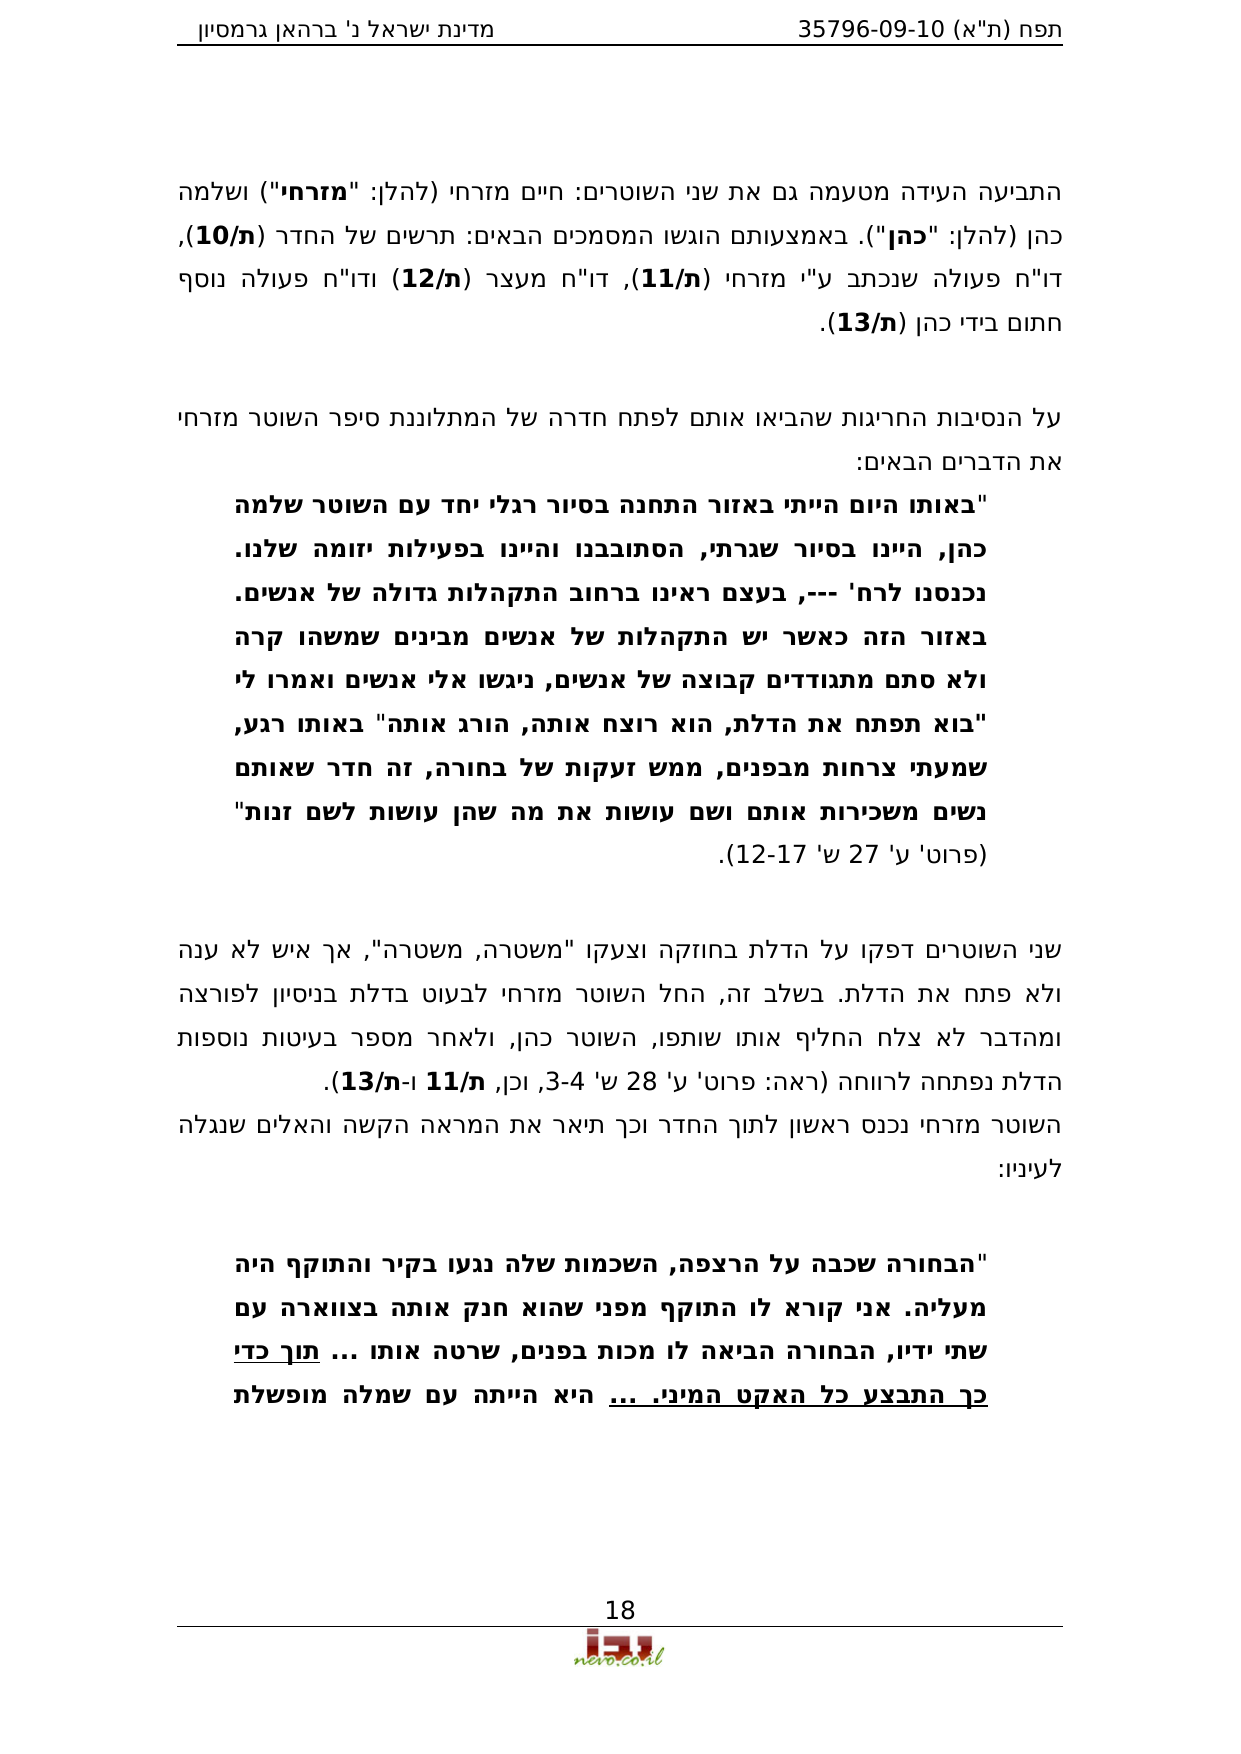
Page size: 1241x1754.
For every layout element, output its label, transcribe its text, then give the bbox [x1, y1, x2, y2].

text שני השוטרים דפקו על הדלת בחוזקה וצעקו "משטרה, משטרה", אך איש לא ענה ולא פתח את הדלת. בשלב זה, החל השוטר מזרחי לבעוט בדלת בניסיון לפורצה ומהדבר לא צלח החליף אותו שותפו, השוטר כהן, ולאחר מספר בעיטות נוספות הדלת נפתחה לרווחה (ראה: פרוט' ע' 28 ש' 3-4, וכן, ת/11 ו-ת/13). [177, 936, 1063, 1096]
picture [574, 1628, 666, 1667]
text "באותו היום הייתי באזור התחנה בסיור רגלי יחד עם השוטר שלמה כהן, היינו בסיור שגרתי, הסתובבנו והיינו בפעילות יזומה שלנו. נכנסנו לרח' ---, בעצם ראינו ברחוב התקהלות גדולה של אנשים. באזור הזה כאשר יש התקהלות של אנשים מבינים שמשהו קרה ולא סתם מתגודדים קבוצה של אנשים, ניגשו אלי אנשים ואמרו לי "בוא תפתח את הדלת, הוא רוצח אותה, הורג אותה" באותו רגע, שמעתי צרחות מבפנים, ממש זעקות של בחורה, זה חדר שאותם נשים משכירות אותם ושם עושות את מה שהן עושות לשם זנות" (פרוט' ע' 27 ש' 12-17). [233, 491, 988, 870]
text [233, 1249, 988, 1409]
text התביעה העידה מטעמה גם את שני השוטרים: חיים מזרחי (להלן: "מזרחי") ושלמה כהן (להלן: "כהן"). באמצעותם הוגשו המסמכים הבאים: תרשים של החדר (ת/10), דו"ח פעולה שנכתב ע"י מזרחי (ת/11), דו"ח מעצר (ת/12) ודו"ח פעולה נוסף חתום בידי כהן (ת/13). [177, 177, 1063, 338]
text על הנסיבות החריגות שהביאו אותם לפתח חדרה של המתלוננת סיפר השוטר מזרחי את הדברים הבאים: [177, 403, 1063, 476]
text השוטר מזרחי נכנס ראשון לתוך החדר וכך תיאר את המראה הקשה והאלים שנגלה לעיניו: [177, 1111, 1063, 1183]
